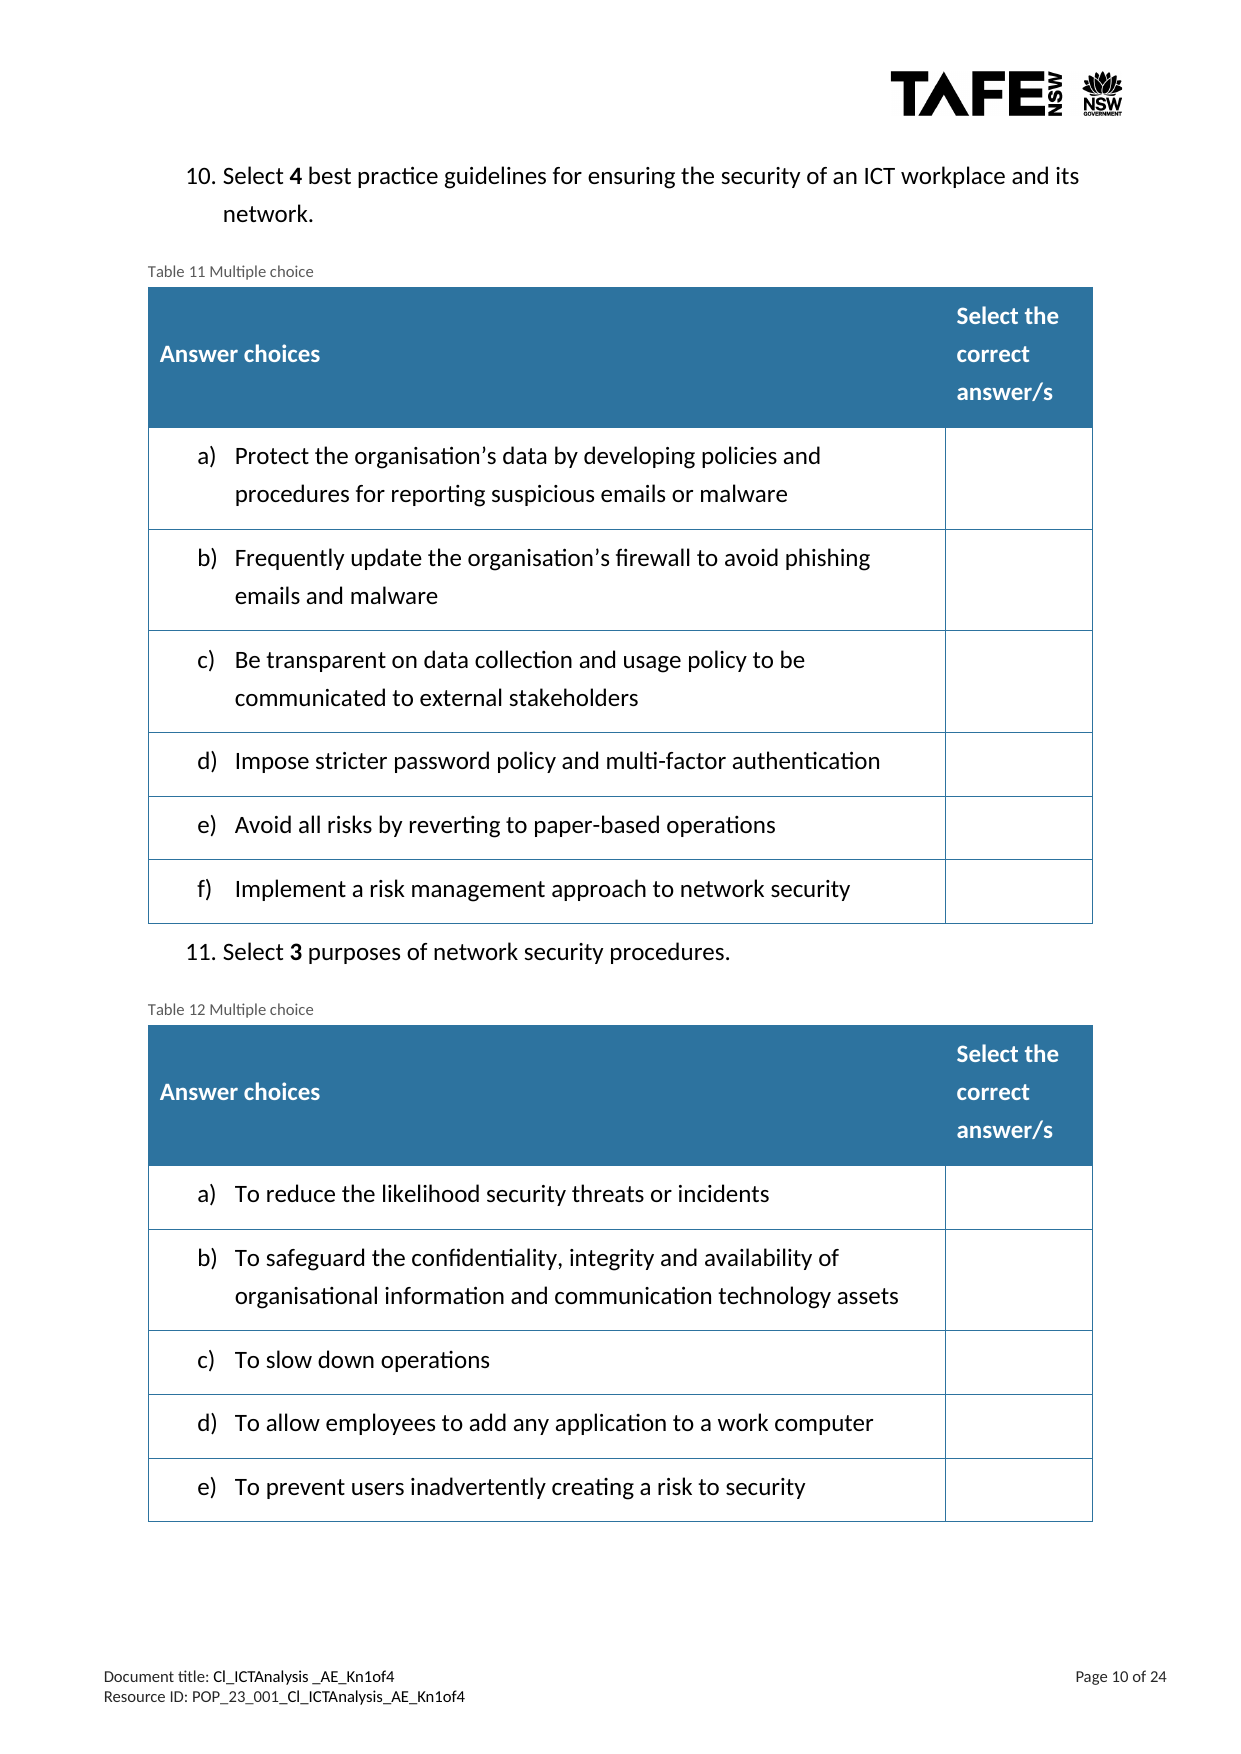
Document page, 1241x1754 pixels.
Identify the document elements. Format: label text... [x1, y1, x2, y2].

table_cell Implement a risk management approach to network security [149, 860, 945, 923]
table_cell [946, 428, 1092, 528]
table_cell Impose stricter password policy and multi-factor authentication [149, 733, 945, 796]
table_header Select the correct answer/s [946, 1026, 1092, 1165]
table_header Answer choices [149, 1026, 945, 1165]
table_cell [946, 733, 1092, 796]
picture [890, 71, 1123, 116]
table_cell Protect the organisation’s data by developing policies and procedures for reporting suspicious emails or malware [149, 428, 945, 528]
table_cell [946, 631, 1092, 732]
table_cell [946, 1459, 1092, 1521]
list Select 3 purposes of network security procedures. [185, 936, 1092, 967]
text Table 12 Multiple choice [148, 999, 1092, 1020]
table_cell [946, 1395, 1092, 1457]
table_cell Frequently update the organisation’s firewall to avoid phishing emails and malware [149, 530, 945, 630]
table_header Answer choices [149, 288, 945, 427]
table_cell [946, 1230, 1092, 1330]
table_cell Avoid all risks by reverting to paper-based operations [149, 797, 945, 859]
table_cell [946, 1166, 1092, 1228]
table_cell Be transparent on data collection and usage policy to be communicated to external stakeholders [149, 631, 945, 732]
text Table 11 Multiple choice [148, 261, 1092, 282]
table_cell To safeguard the confidentiality, integrity and availability of organisational information and communication technology assets [149, 1230, 945, 1330]
table_cell [946, 860, 1092, 923]
table_cell To slow down operations [149, 1331, 945, 1394]
table_cell [946, 530, 1092, 630]
table_cell To prevent users inadvertently creating a risk to security [149, 1459, 945, 1521]
list Select 4 best practice guidelines for ensuring the security of an ICT workplace and its network. [185, 160, 1092, 229]
table_cell [946, 1331, 1092, 1394]
table_cell To reduce the likelihood security threats or incidents [149, 1166, 945, 1228]
table_cell To allow employees to add any application to a work computer [149, 1395, 945, 1457]
table_cell [946, 797, 1092, 859]
table_header Select the correct answer/s [946, 288, 1092, 427]
